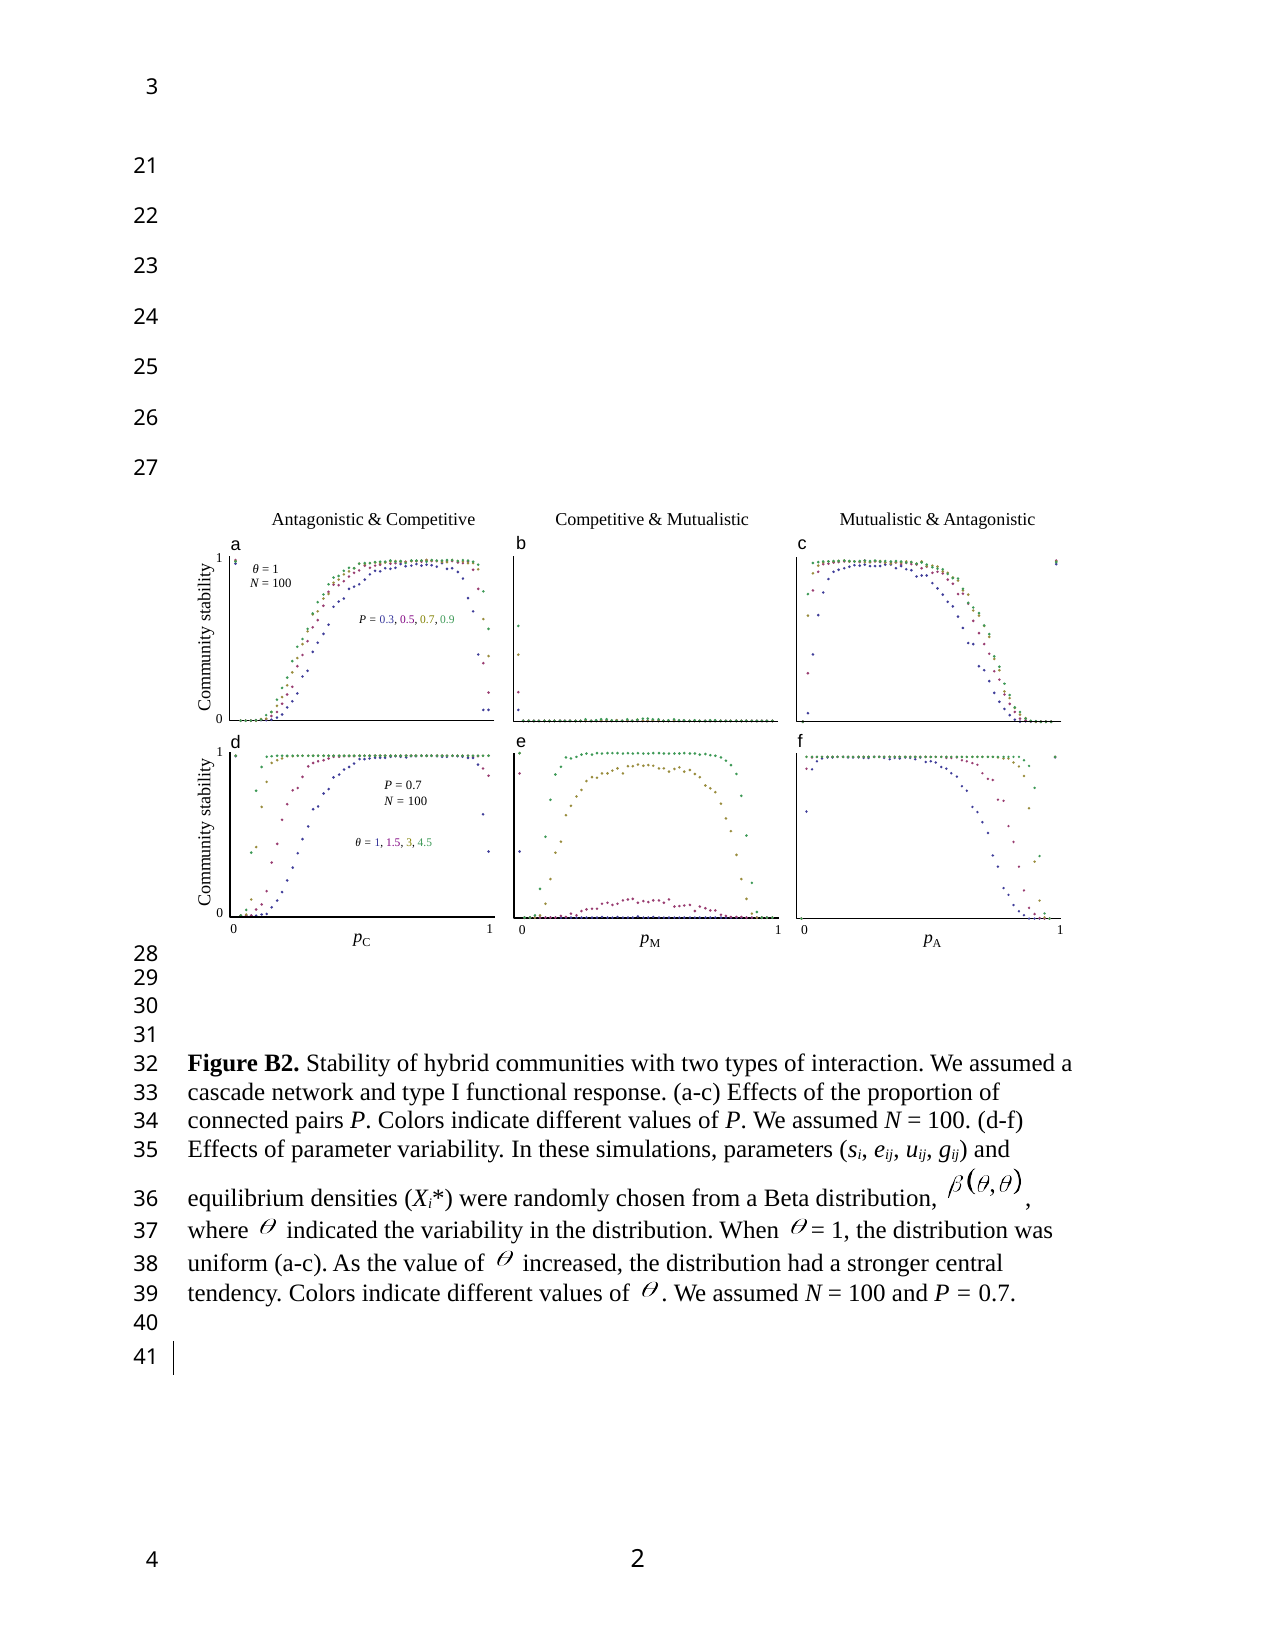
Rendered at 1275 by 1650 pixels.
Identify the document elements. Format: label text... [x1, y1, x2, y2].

text Figure B2. Stability of hybrid communities with two types of interaction. We assumed a cascade network and type I functional response. (a-c) Effects of the proportion of connected pairs P. Colors indicate different values of P. We assumed N = 100. (d-f) Effects of parameter variability. In these simulations, parameters (si, eij, uij, gij) and equilibrium densities (Xi*) were randomly chosen from a Beta distribution, , where indicated the variability in the distribution. When = 1, the distribution was uniform (a-c). As the value of increased, the distribution had a stronger central tendency. Colors indicate different values of . We assumed N = 100 and P = 0.7. [187, 1048, 1087, 1307]
